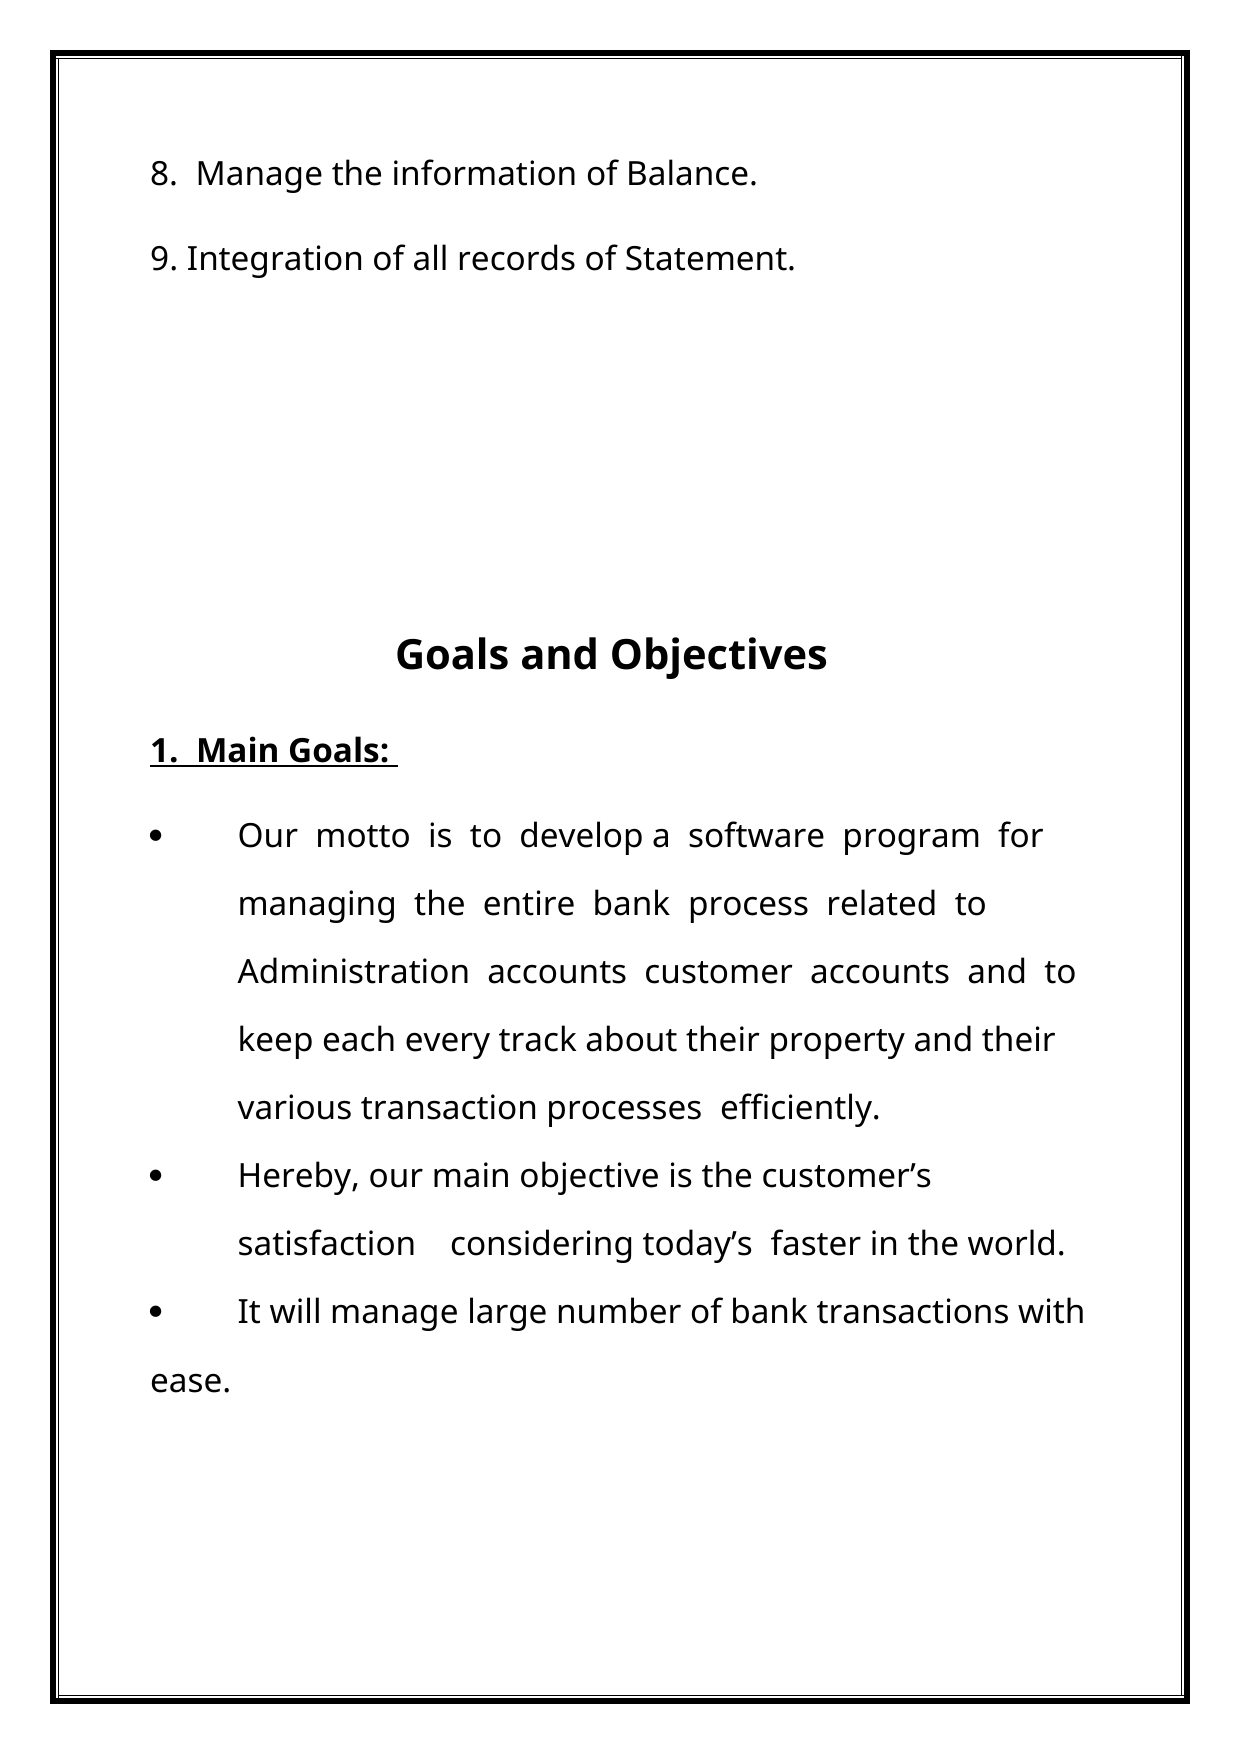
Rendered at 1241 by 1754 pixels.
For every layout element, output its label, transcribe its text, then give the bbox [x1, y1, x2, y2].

text Goals and Objectives [150, 625, 1090, 682]
text 1. Main Goals: [150, 727, 1090, 772]
list Hereby, our main objective is the customer’s satisfaction considering today’s faster in the world. [150, 1152, 1090, 1266]
list Manage the information of Balance. [150, 150, 1090, 195]
text 9. Integration of all records of Statement. [150, 235, 1090, 280]
list It will manage large number of bank transactions with ease. [150, 1288, 1090, 1402]
list Our motto is to develop a software program for managing the entire bank process related to Administration accounts customer accounts and to keep each every track about their property and their various transaction processes efficiently. [150, 811, 1090, 1129]
